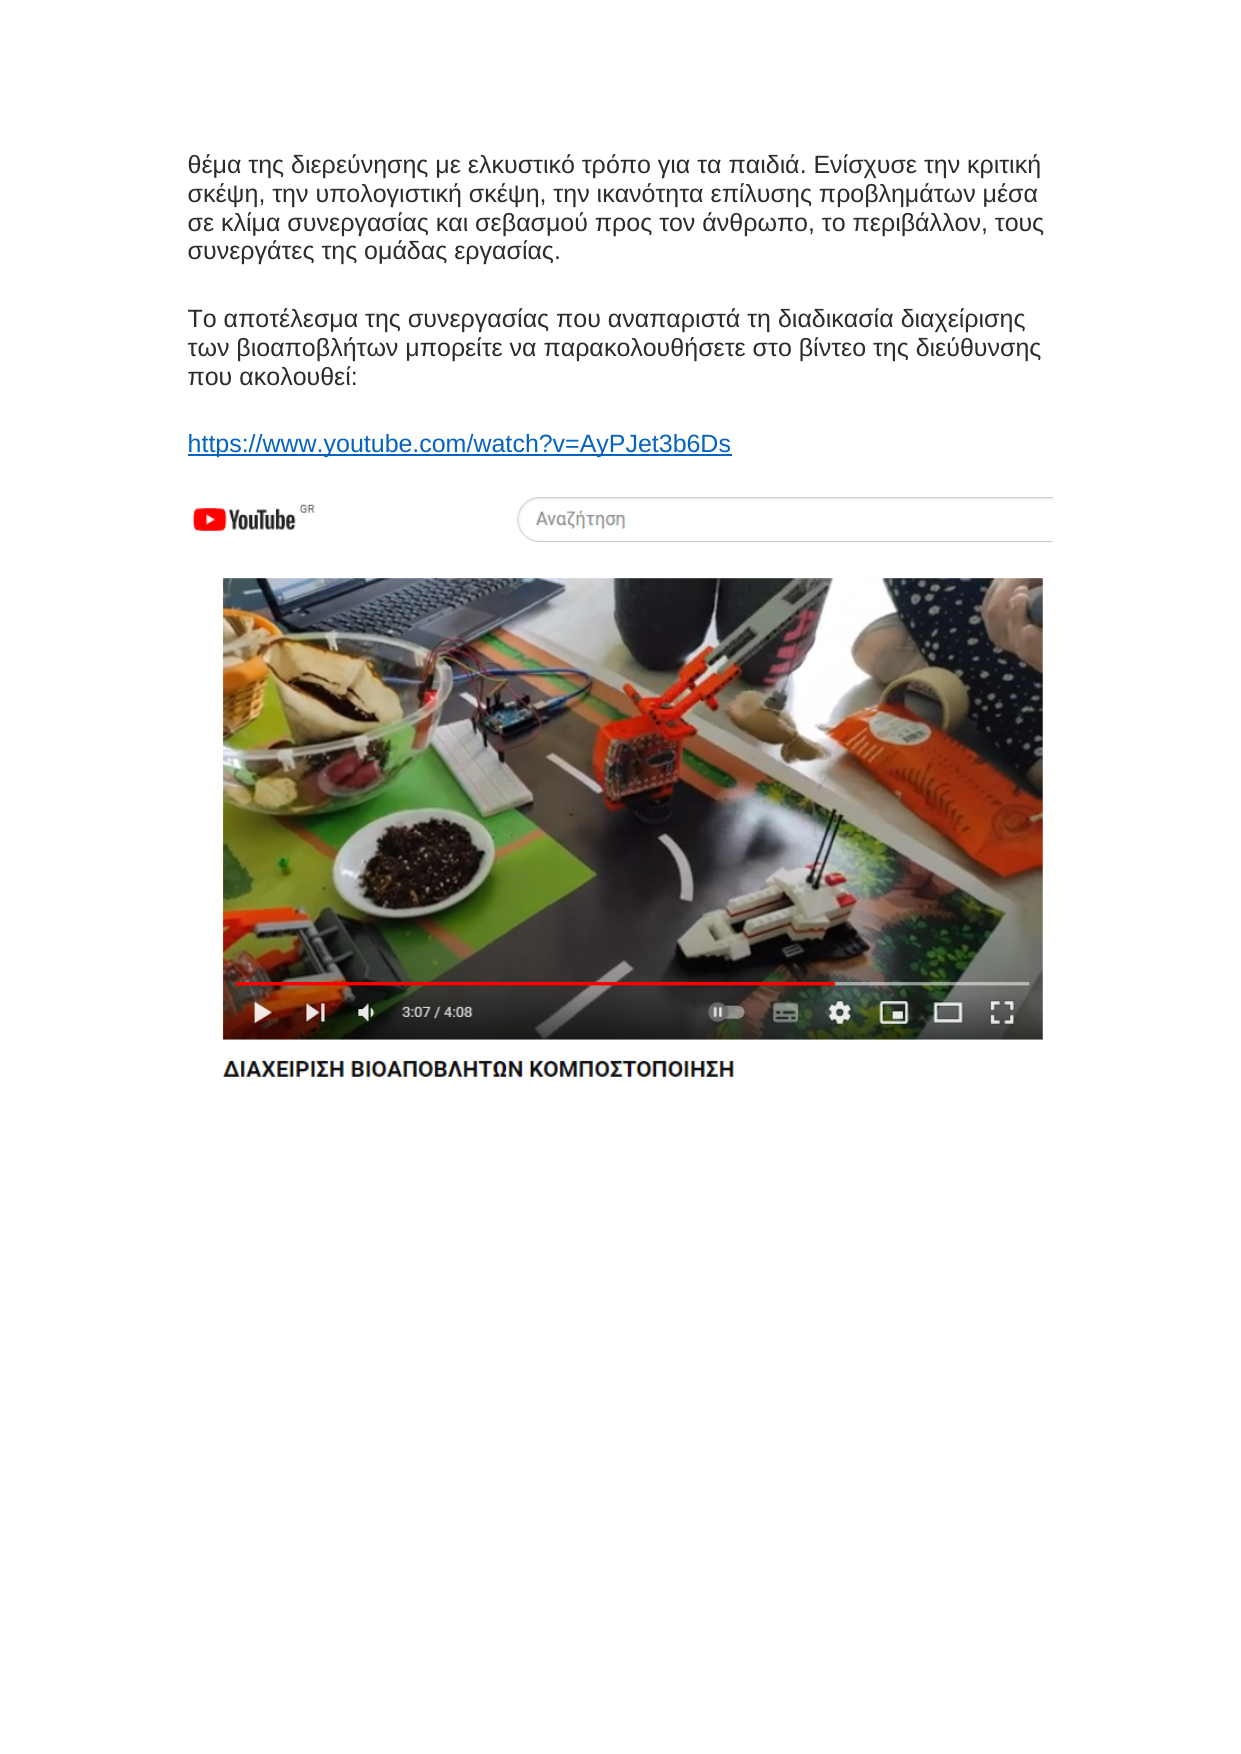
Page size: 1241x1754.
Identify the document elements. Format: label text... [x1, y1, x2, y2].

picture [187, 497, 1053, 1087]
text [187, 150, 1053, 265]
text https://www.youtube.com/watch?v=AyPJet3b6Ds [187, 429, 1053, 458]
text Το αποτέλεσμα της συνεργασίας που αναπαριστά τη διαδικασία διαχείρισης των βιοαποβλήτων μπορείτε να παρακολουθήσετε στο βίντεο της διεύθυνσης που ακολουθεί: [187, 304, 1053, 390]
